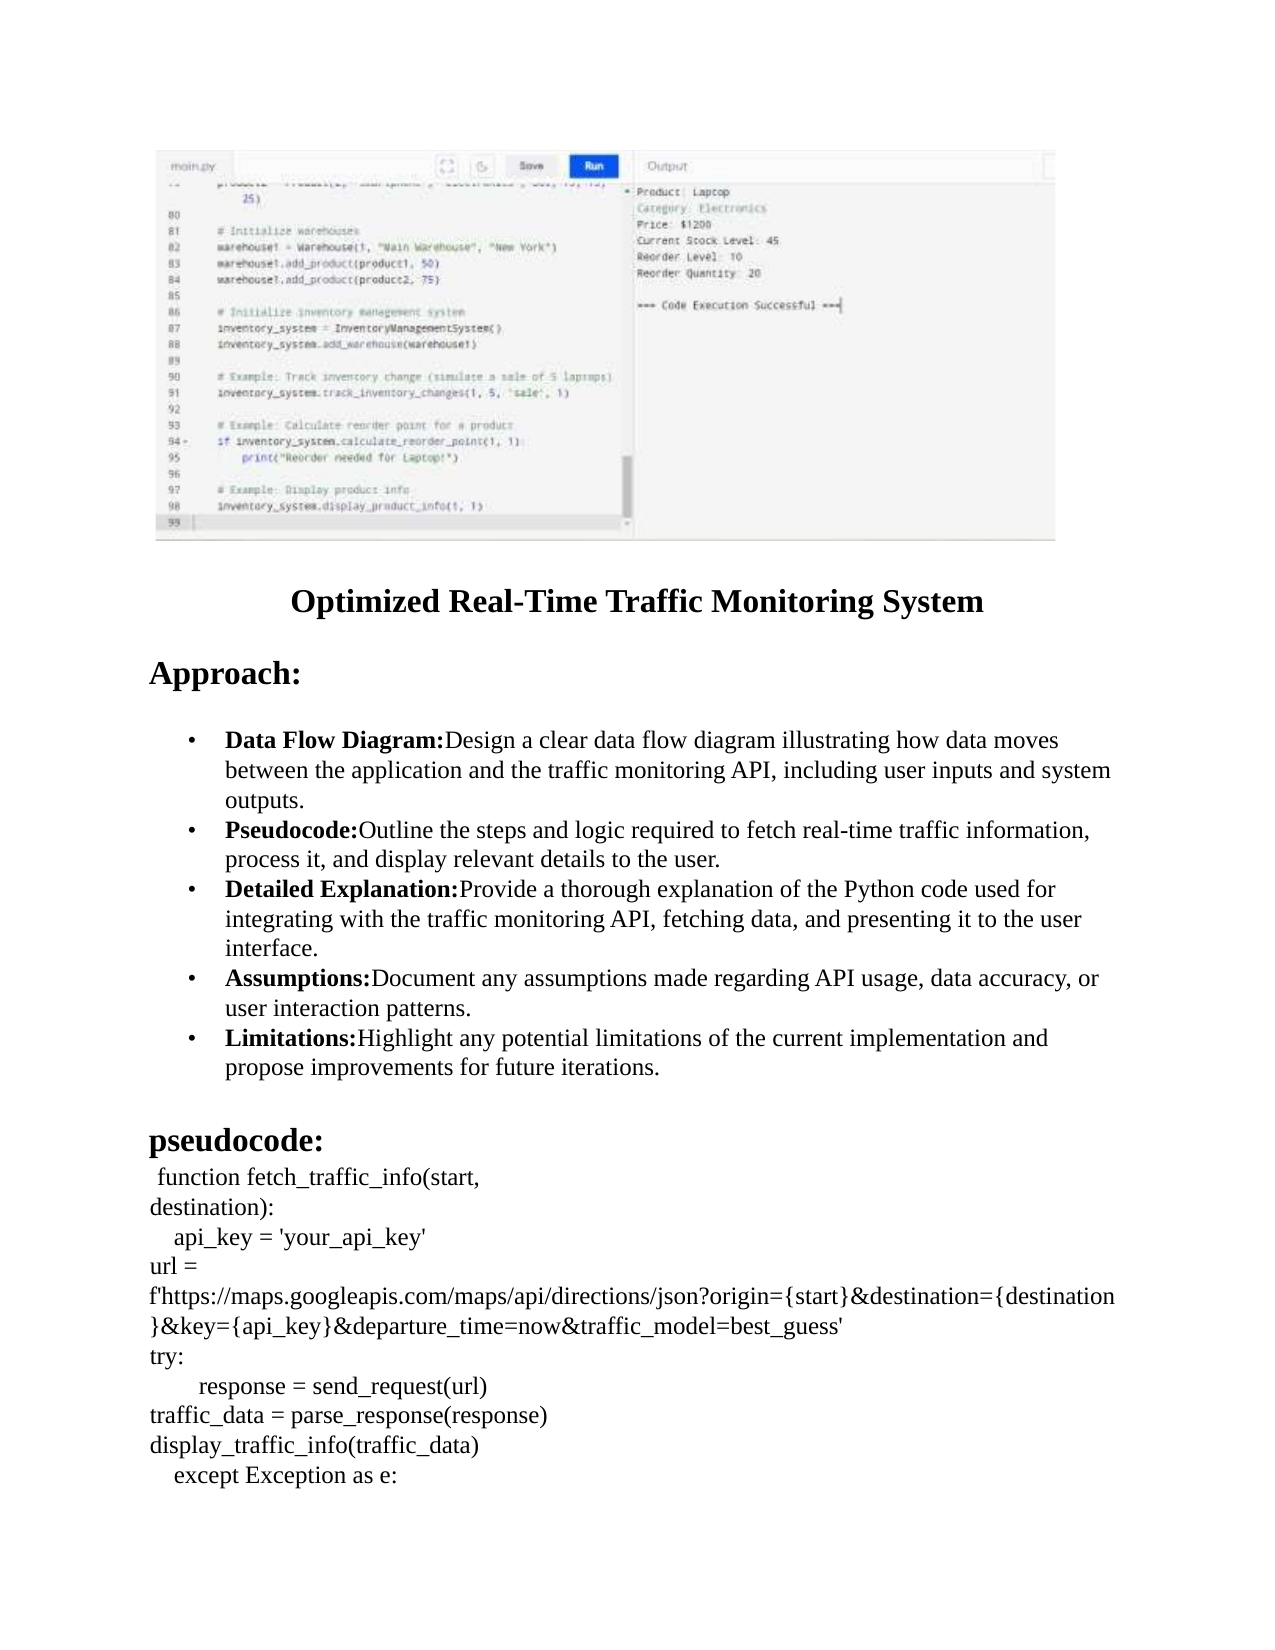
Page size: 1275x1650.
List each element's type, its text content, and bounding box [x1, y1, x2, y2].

text except Exception as e: [148, 1460, 1124, 1488]
text function fetch_traffic_info(start, destination): [148, 1162, 605, 1221]
text response = send_request(url) traffic_data = parse_response(response) display_traffic_info(traffic_data) [148, 1371, 610, 1459]
text pseudocode: [148, 1121, 1124, 1159]
text Approach: [148, 653, 1124, 691]
list Assumptions:Document any assumptions made regarding API usage, data accuracy, or user interaction patterns. [187, 963, 1124, 1022]
list Detailed Explanation:Provide a thorough explanation of the Python code used for integrating with the traffic monitoring API, fetching data, and presenting it to the user interface. [187, 874, 1124, 962]
list Limitations:Highlight any potential limitations of the current implementation and propose improvements for future iterations. [187, 1023, 1124, 1081]
list Pseudocode:Outline the steps and logic required to fetch real-time traffic information, process it, and display relevant details to the user. [187, 815, 1124, 873]
text }&key={api_key}&departure_time=now&traffic_model=best_guess' try: [148, 1311, 905, 1369]
picture [155, 150, 1056, 541]
list Data Flow Diagram:Design a clear data flow diagram illustrating how data moves between the application and the traffic monitoring API, including user inputs and system outputs. [187, 726, 1124, 813]
subtitle Optimized Real-Time Traffic Monitoring System [151, 581, 1124, 619]
text f'https://maps.googleapis.com/maps/api/directions/json?origin={start}&destination={destination [148, 1281, 1124, 1310]
text api_key = 'your_api_key' url = [148, 1222, 461, 1280]
